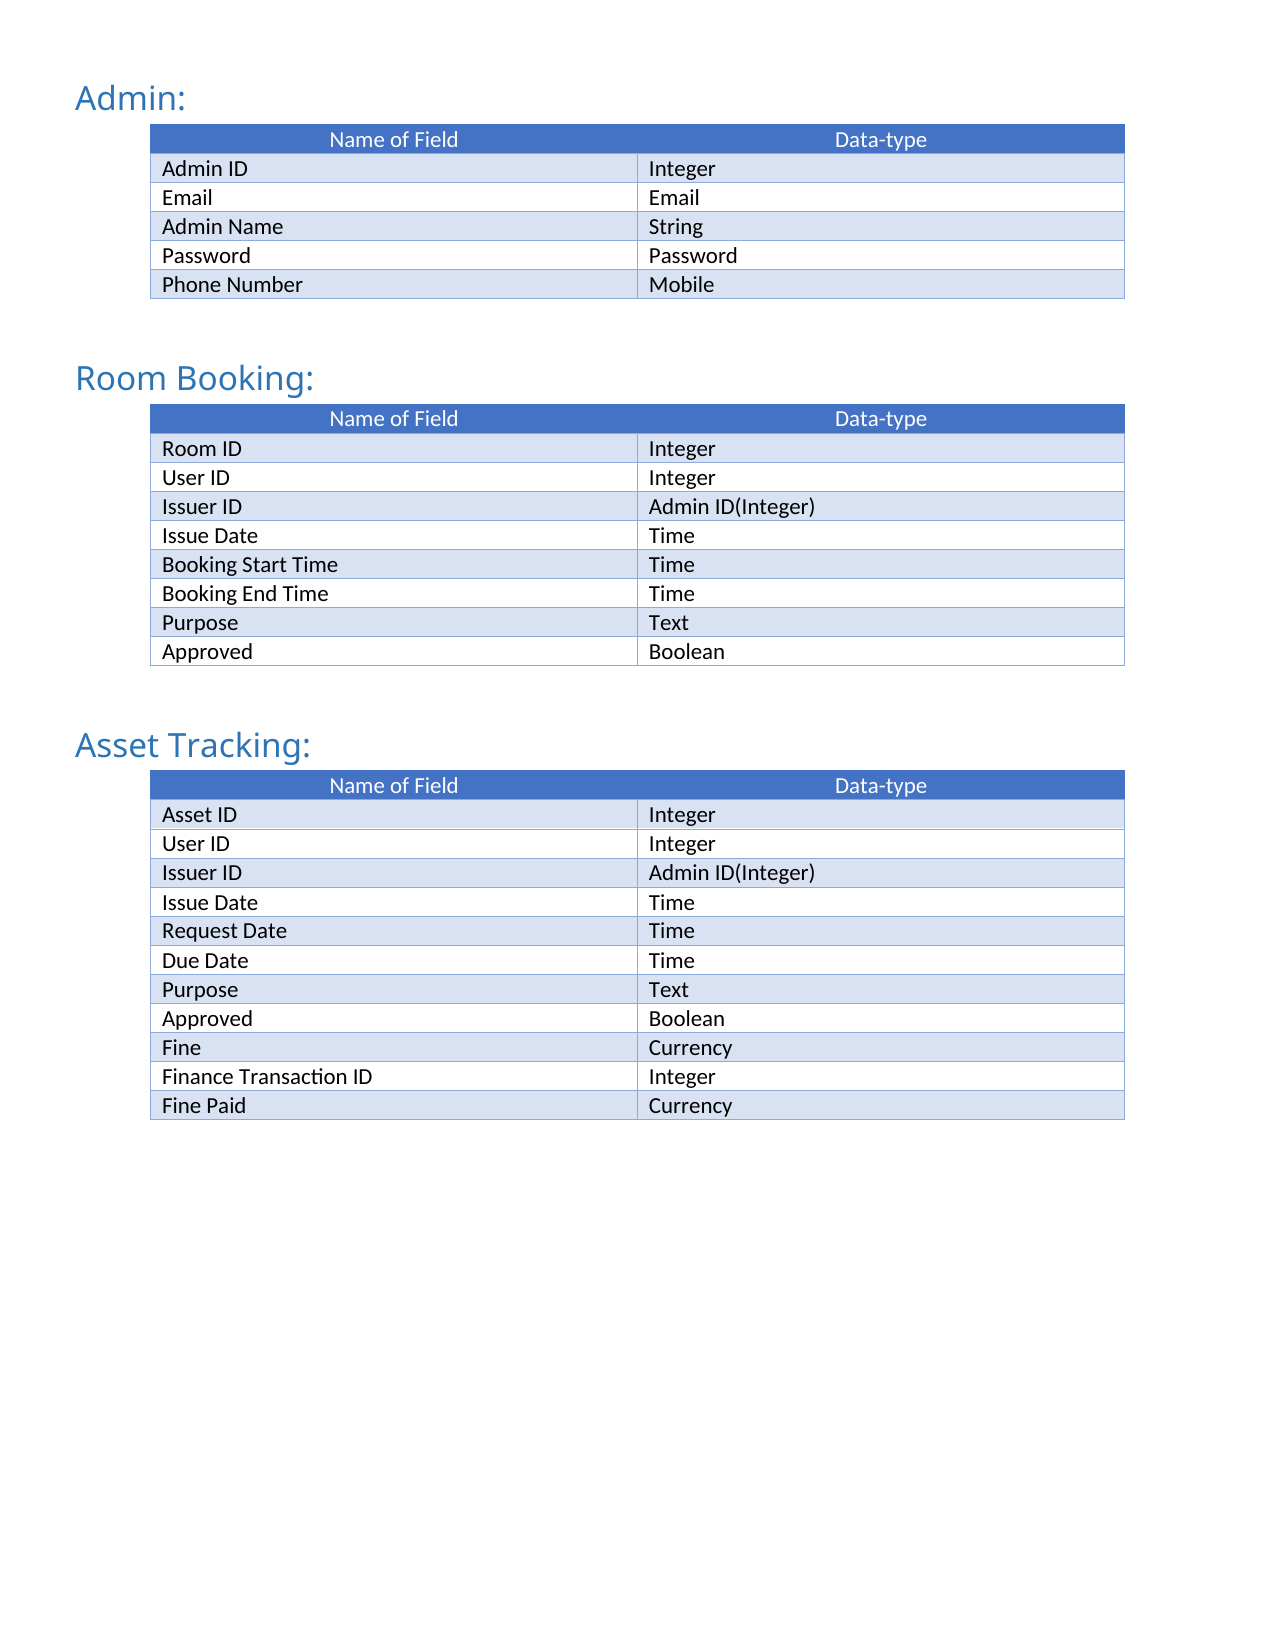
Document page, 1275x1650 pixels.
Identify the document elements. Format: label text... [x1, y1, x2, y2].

table_cell Email [638, 183, 1124, 211]
table_cell User ID [151, 830, 637, 857]
subtitle Asset Tracking: [75, 721, 1200, 767]
table_cell Finance Transaction ID [151, 1062, 637, 1090]
table_cell Email [151, 183, 637, 211]
table_cell Booking Start Time [151, 550, 637, 578]
table_cell Issuer ID [151, 492, 637, 520]
table_cell Currency [638, 1033, 1124, 1061]
table_cell Integer [638, 800, 1124, 828]
table_cell Issuer ID [151, 859, 637, 887]
table_cell Approved [151, 637, 637, 665]
table_header Data-type [638, 771, 1124, 799]
table_cell Purpose [151, 608, 637, 636]
subtitle Room Booking: [75, 354, 1200, 400]
table_cell Time [638, 521, 1124, 549]
table_cell Fine [151, 1033, 637, 1061]
table_cell Integer [638, 434, 1124, 462]
table_cell Text [638, 975, 1124, 1003]
table_cell Issue Date [151, 888, 637, 916]
table_cell Integer [638, 1062, 1124, 1090]
table_cell Time [638, 550, 1124, 578]
table_cell Mobile [638, 270, 1124, 298]
table_cell Asset ID [151, 800, 637, 828]
table_cell Boolean [638, 1004, 1124, 1032]
table_cell Due Date [151, 946, 637, 974]
table_cell Time [638, 888, 1124, 916]
table_cell Time [638, 946, 1124, 974]
table_cell Password [638, 241, 1124, 269]
table_cell Admin ID(Integer) [638, 859, 1124, 887]
table_header Data-type [638, 405, 1124, 433]
table_cell Request Date [151, 917, 637, 945]
table_cell Text [638, 608, 1124, 636]
table_cell String [638, 212, 1124, 240]
table_cell Room ID [151, 434, 637, 462]
table_cell Issue Date [151, 521, 637, 549]
table_cell Admin ID [151, 154, 637, 182]
table_cell Admin Name [151, 212, 637, 240]
table_cell Integer [638, 463, 1124, 491]
table_header Name of Field [151, 405, 637, 433]
table_header Name of Field [151, 125, 637, 153]
table_cell Booking End Time [151, 579, 637, 607]
table_cell Time [638, 917, 1124, 945]
table_cell Boolean [638, 637, 1124, 665]
table_cell Password [151, 241, 637, 269]
table_cell Currency [638, 1091, 1124, 1119]
table_cell Integer [638, 154, 1124, 182]
table_cell Fine Paid [151, 1091, 637, 1119]
table_cell Purpose [151, 975, 637, 1003]
table_cell Approved [151, 1004, 637, 1032]
table_header Name of Field [151, 771, 637, 799]
table_cell Time [638, 579, 1124, 607]
table_cell Integer [638, 830, 1124, 857]
table_header Data-type [638, 125, 1124, 153]
table_cell Admin ID(Integer) [638, 492, 1124, 520]
subtitle Admin: [75, 75, 1200, 120]
table_cell User ID [151, 463, 637, 491]
table_cell Phone Number [151, 270, 637, 298]
